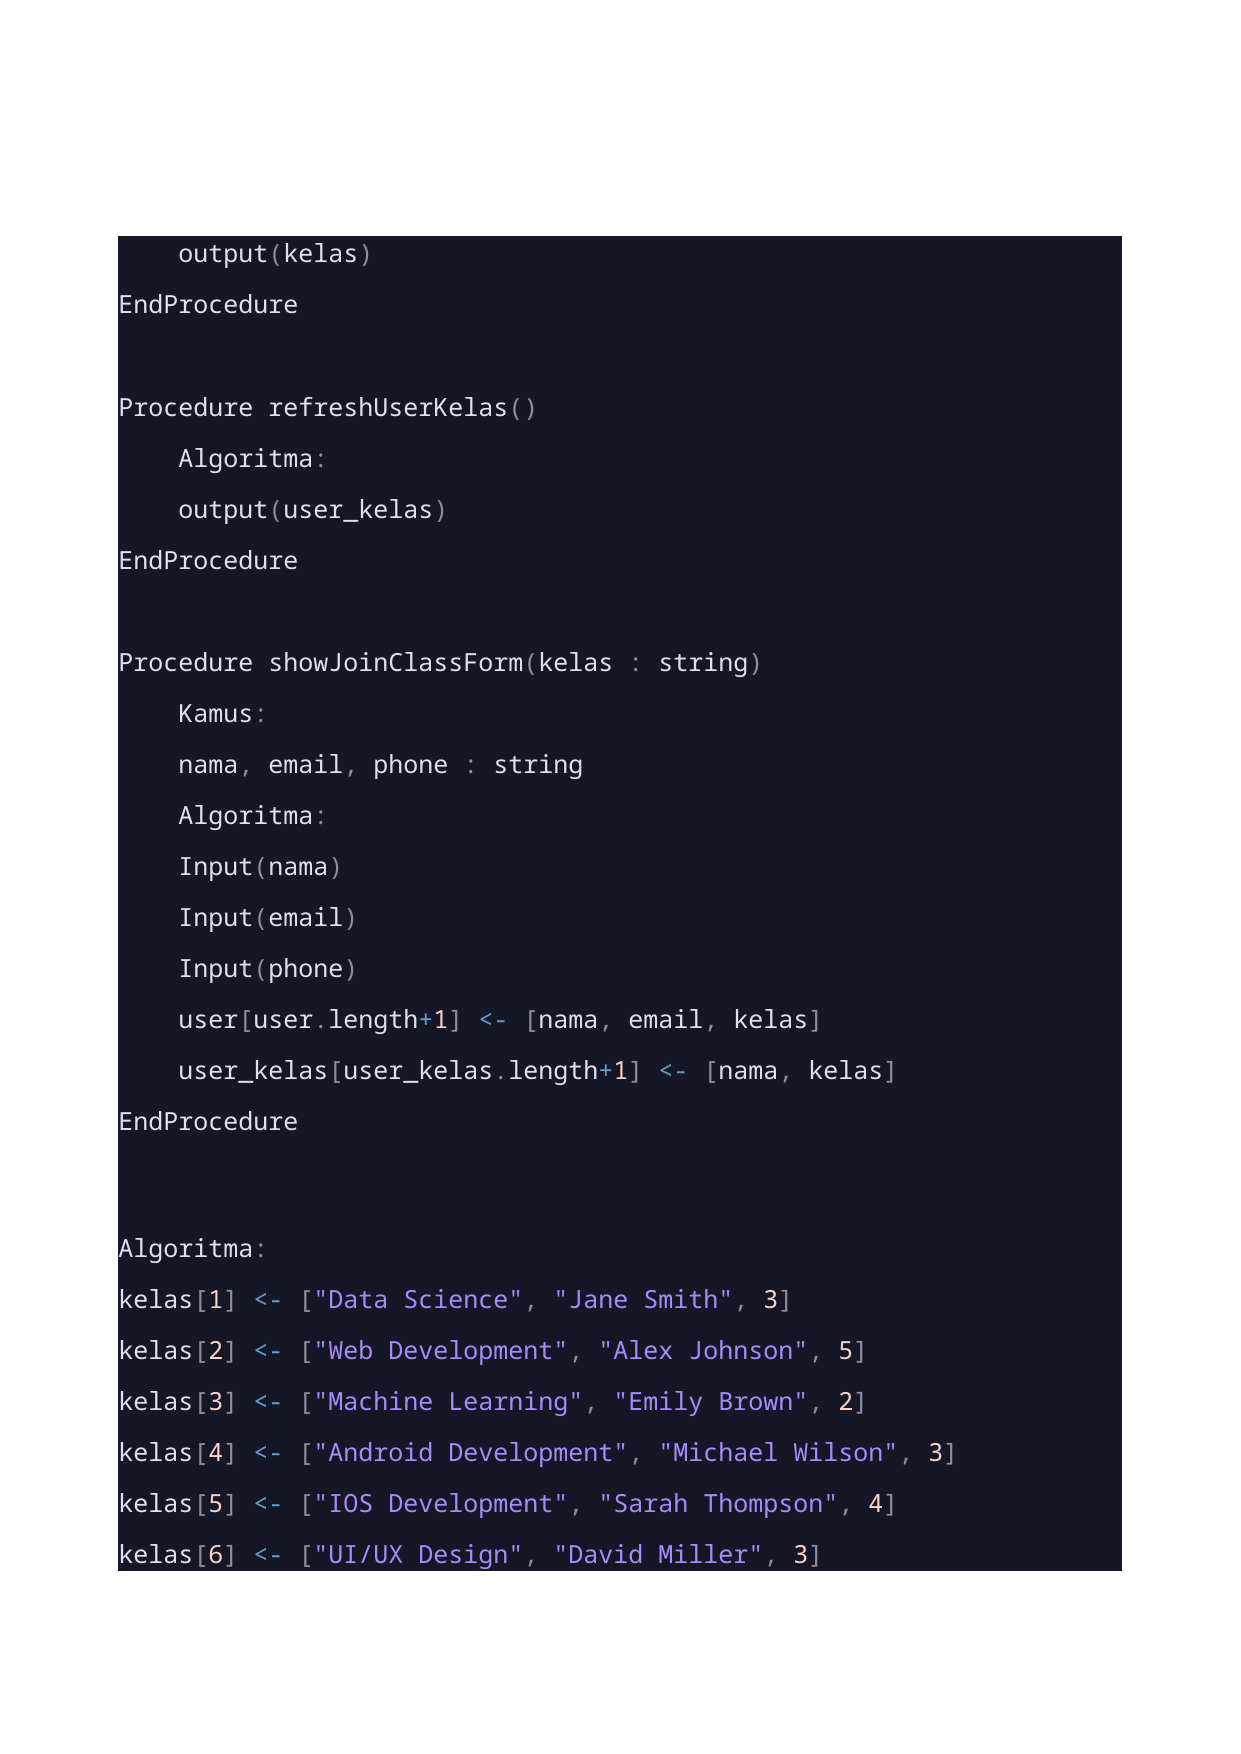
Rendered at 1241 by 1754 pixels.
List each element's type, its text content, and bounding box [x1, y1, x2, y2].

text user[user.length+1] <- [nama, email, kelas] [118, 1002, 1122, 1036]
text Input(email) [118, 900, 1122, 934]
text Kamus: [118, 696, 1122, 729]
text nama, email, phone : string [118, 747, 1122, 781]
text kelas[2] <- ["Web Development", "Alex Johnson", 5] [118, 1333, 1122, 1367]
text user_kelas[user_kelas.length+1] <- [nama, kelas] [118, 1053, 1122, 1087]
text Algoritma: [118, 440, 1122, 474]
text kelas[4] <- ["Android Development", "Michael Wilson", 3] [118, 1435, 1122, 1469]
text output(user_kelas) [118, 491, 1122, 525]
text EndProcedure [118, 1104, 1122, 1138]
text kelas[1] <- ["Data Science", "Jane Smith", 3] [118, 1282, 1122, 1316]
text output(kelas) [118, 236, 1122, 270]
text Procedure showJoinClassForm(kelas : string) [118, 644, 1122, 678]
text Algoritma: [118, 1231, 1122, 1265]
text kelas[6] <- ["UI/UX Design", "David Miller", 3] [118, 1537, 1122, 1571]
text Input(phone) [118, 951, 1122, 985]
text EndProcedure [118, 287, 1122, 321]
text kelas[5] <- ["IOS Development", "Sarah Thompson", 4] [118, 1486, 1122, 1520]
text EndProcedure [118, 542, 1122, 576]
text Algoritma: [118, 798, 1122, 832]
text Input(nama) [118, 849, 1122, 883]
text Procedure refreshUserKelas() [118, 389, 1122, 423]
text kelas[3] <- ["Machine Learning", "Emily Brown", 2] [118, 1384, 1122, 1418]
